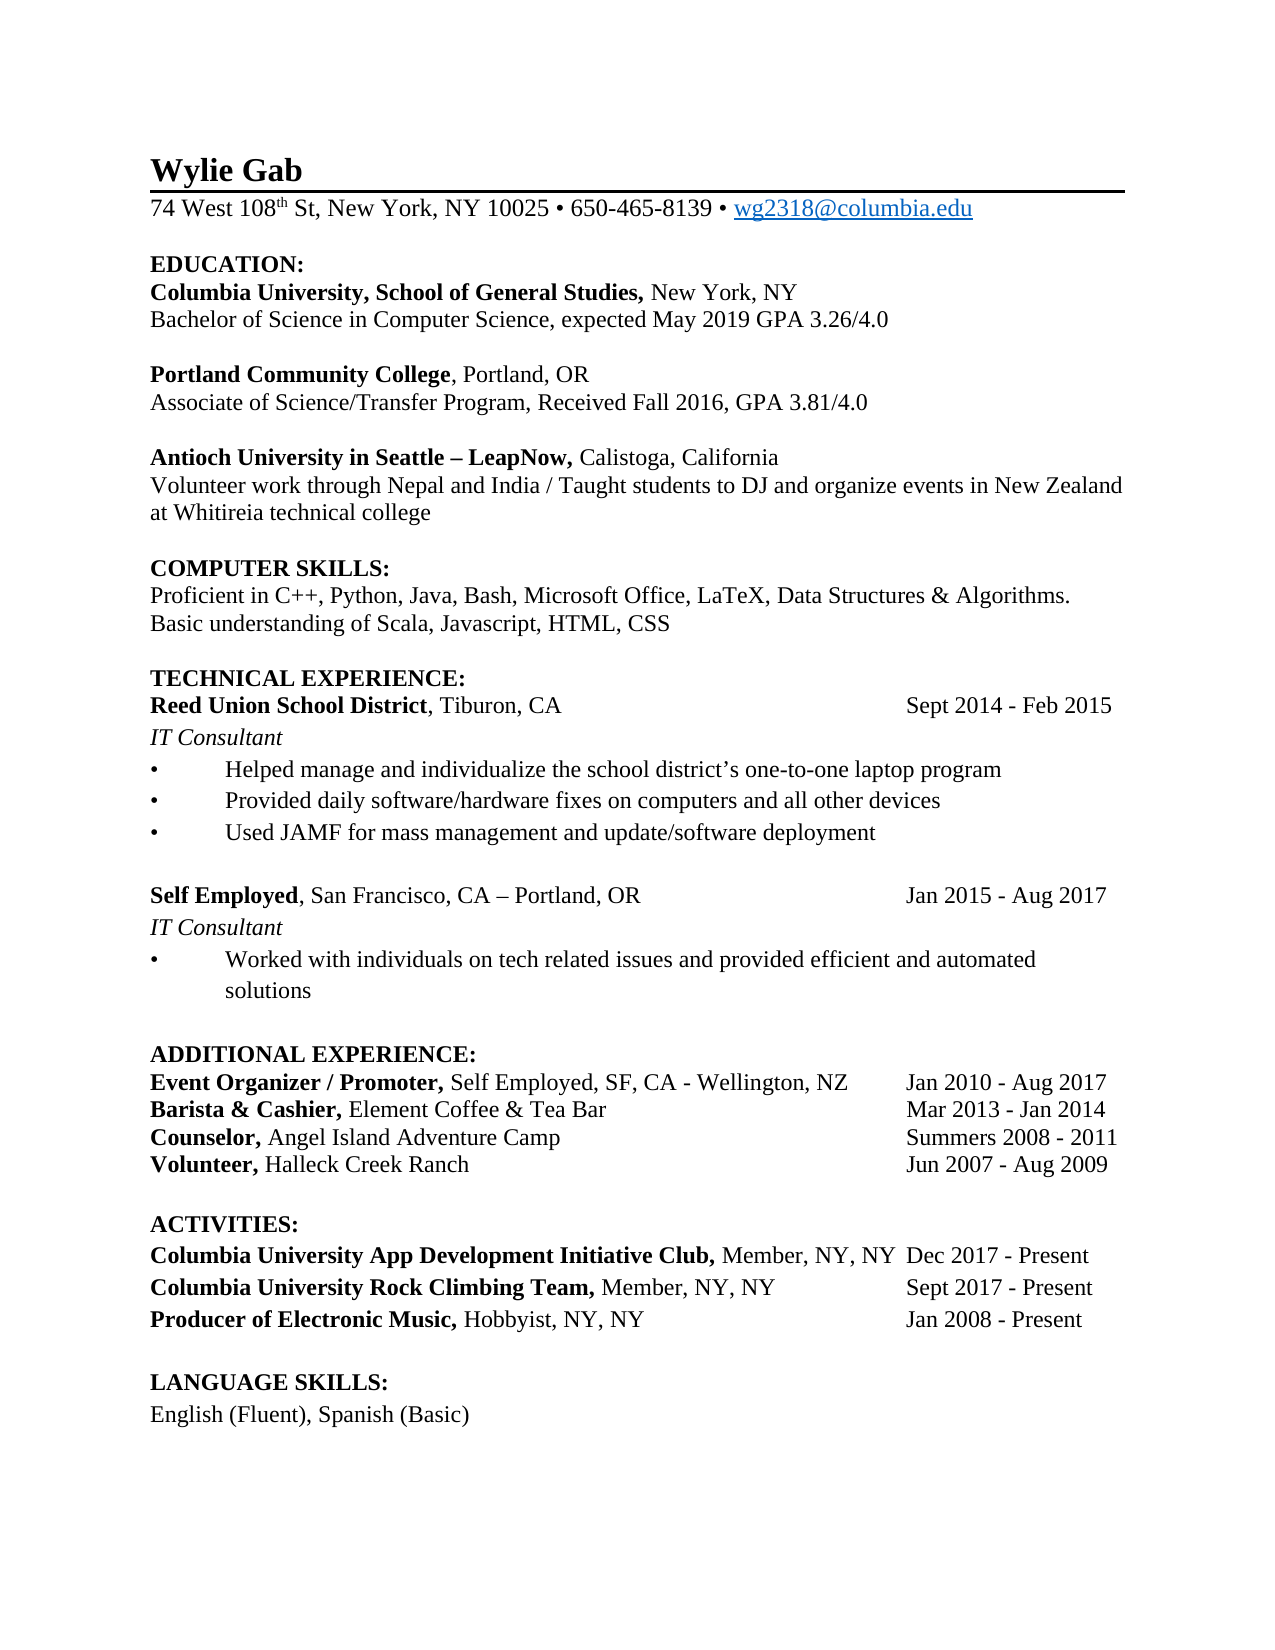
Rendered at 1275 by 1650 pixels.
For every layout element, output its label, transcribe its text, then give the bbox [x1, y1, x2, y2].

text Event Organizer / Promoter, Self Employed, SF, CA - Wellington, NZ Jan 2010 - Aug 2017 [150, 1067, 1125, 1095]
text Portland Community College, Portland, OR [150, 360, 1125, 388]
text • Worked with individuals on tech related issues and provided efficient and automated solutions [150, 945, 1125, 1004]
text • Used JAMF for mass management and update/software deployment [150, 818, 1125, 846]
text Associate of Science/Transfer Program, Received Fall 2016, GPA 3.81/4.0 [150, 388, 1125, 416]
text EDUCATION: [150, 250, 1125, 277]
text Volunteer, Halleck Creek Ranch Jun 2007 - Aug 2009 [150, 1150, 1125, 1178]
text Counselor, Angel Island Adventure Camp Summers 2008 - 2011 [150, 1123, 1125, 1150]
text Producer of Electronic Music, Hobbyist, NY, NY Jan 2008 - Present [150, 1304, 1125, 1332]
text IT Consultant [150, 913, 1125, 941]
text Wylie Gab [150, 150, 1125, 190]
text Columbia University App Development Initiative Club, Member, NY, NY Dec 2017 - Present [150, 1241, 1125, 1269]
text Columbia University Rock Climbing Team, Member, NY, NY Sept 2017 - Present [150, 1273, 1125, 1301]
text TECHNICAL EXPERIENCE: [150, 664, 1125, 692]
text • Helped manage and individualize the school district’s one-to-one laptop program [150, 755, 1125, 782]
text Self Employed, San Francisco, CA – Portland, OR Jan 2015 - Aug 2017 [150, 882, 1125, 909]
text IT Consultant [150, 723, 1125, 751]
text • Provided daily software/hardware fixes on computers and all other devices [150, 787, 1125, 814]
text LANGUAGE SKILLS: [150, 1368, 1125, 1396]
text Bachelor of Science in Computer Science, expected May 2019 GPA 3.26/4.0 [150, 305, 1125, 333]
text Volunteer work through Nepal and India / Taught students to DJ and organize events in New Zealand at Whitireia technical college [150, 471, 1125, 526]
text ADDITIONAL EXPERIENCE: [150, 1040, 1125, 1067]
text Reed Union School District, Tiburon, CA Sept 2014 - Feb 2015 [150, 692, 1125, 719]
text Barista & Cashier, Element Coffee & Tea Bar Mar 2013 - Jan 2014 [150, 1095, 1125, 1123]
text ACTIVITIES: [150, 1209, 1125, 1237]
text English (Fluent), Spanish (Basic) [150, 1399, 1125, 1427]
text 74 West 108th St, New York, NY 10025 • 650-465-8139 • wg2318@columbia.edu [150, 193, 1125, 222]
text Antioch University in Seattle – LeapNow, Calistoga, California [150, 443, 1125, 471]
text Proficient in C++, Python, Java, Bash, Microsoft Office, LaTeX, Data Structures & Algorithms. Basic understanding of Scala, Javascript, HTML, CSS [150, 581, 1125, 636]
text Columbia University, School of General Studies, New York, NY [150, 277, 1125, 305]
text COMPUTER SKILLS: [150, 553, 1125, 581]
